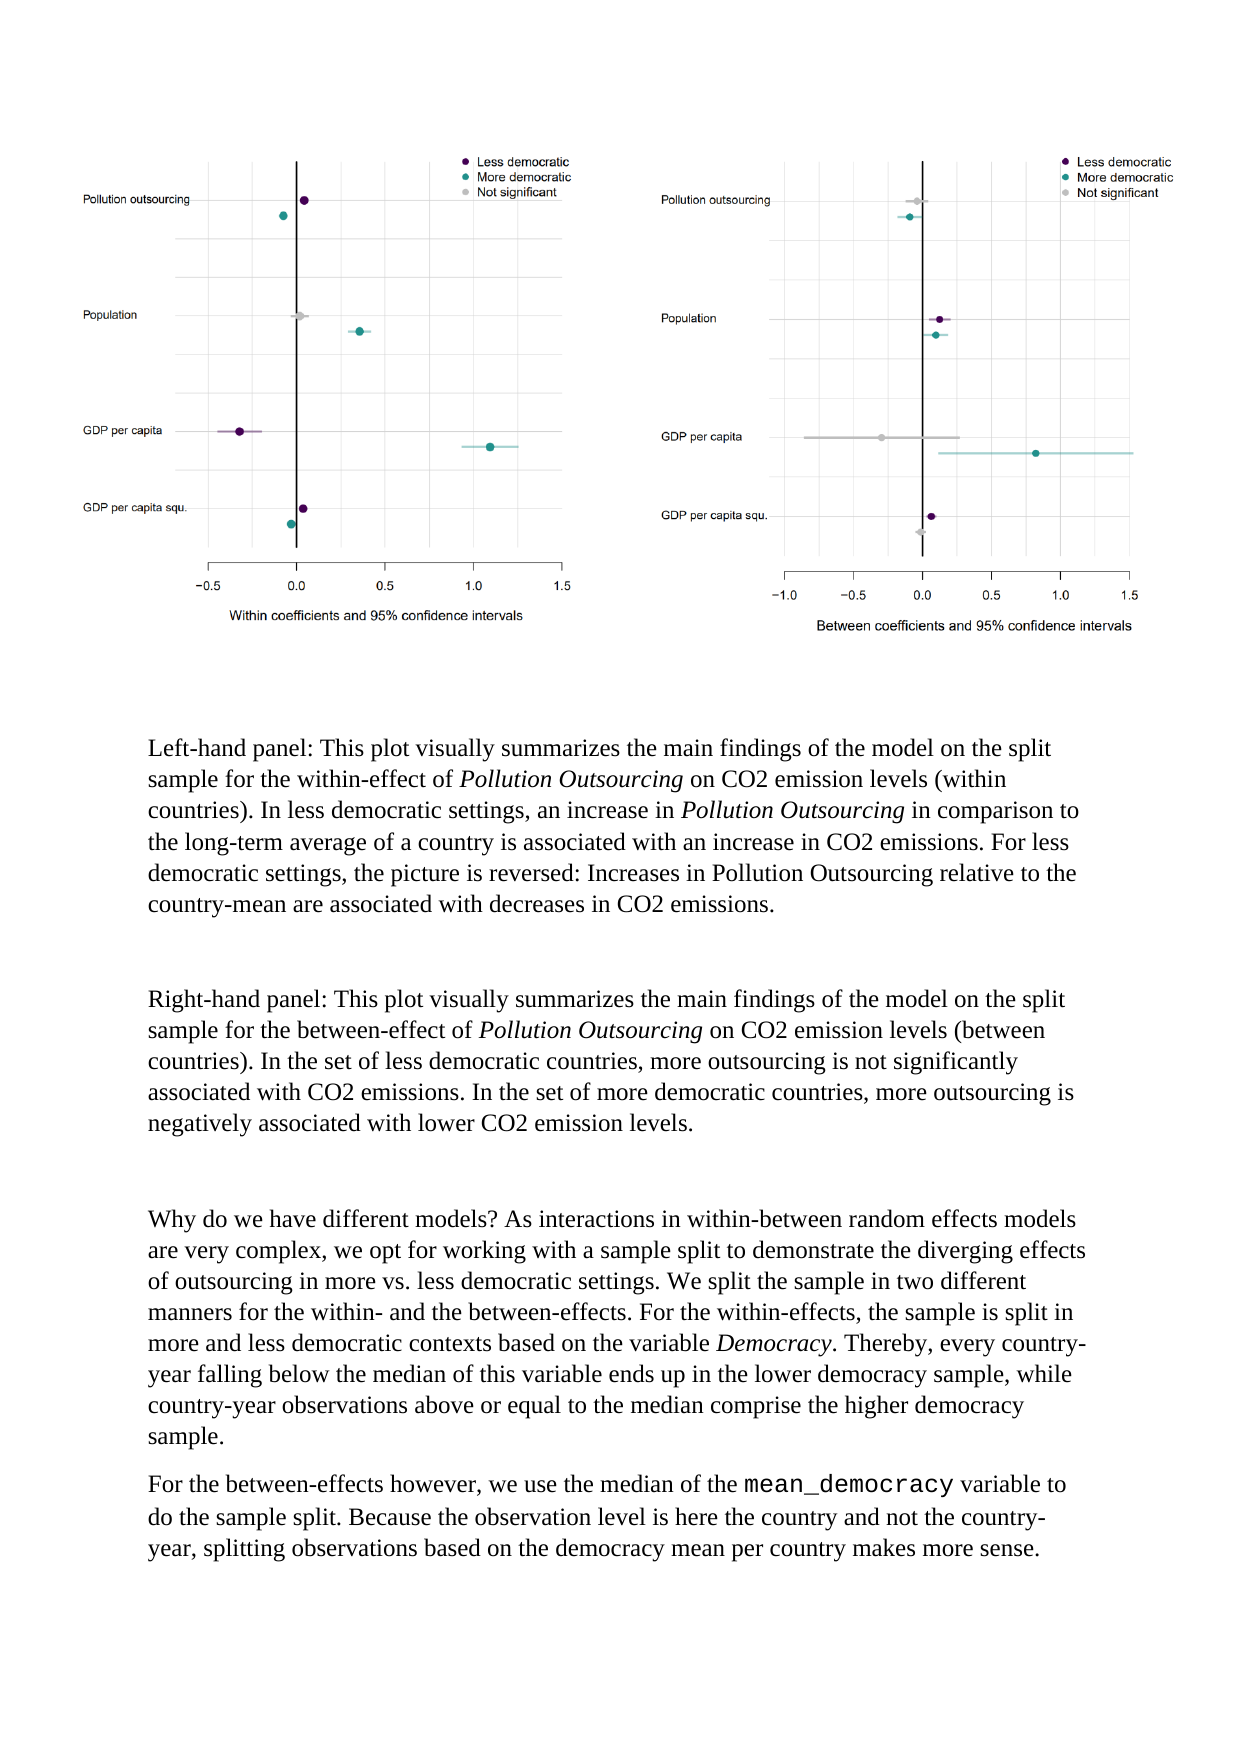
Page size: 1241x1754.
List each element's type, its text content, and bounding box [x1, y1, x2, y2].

text Right-hand panel: This plot visually summarizes the main findings of the model on the split sample for the between-effect of Pollution Outsourcing on CO2 emission levels (between countries). In the set of less democratic countries, more outsourcing is not significantly associated with CO2 emissions. In the set of more democratic countries, more outsourcing is negatively associated with lower CO2 emission levels. [148, 984, 1093, 1137]
text Left-hand panel: This plot visually summarizes the main findings of the model on the split sample for the within-effect of Pollution Outsourcing on CO2 emission levels (within countries). In less democratic settings, an increase in Pollution Outsourcing in comparison to the long-term average of a country is associated with an increase in CO2 emissions. For less democratic settings, the picture is reversed: Increases in Pollution Outsourcing relative to the country-mean are associated with decreases in CO2 emissions. [148, 733, 1093, 917]
picture [646, 147, 1181, 639]
picture [67, 147, 588, 632]
text For the between-effects however, we use the median of the mean_democracy variable to do the sample split. Because the observation level is here the country and not the country-year, splitting observations based on the democracy mean per country makes more sense. [148, 1469, 1093, 1562]
text Why do we have different models? As interactions in within-between random effects models are very complex, we opt for working with a sample split to demonstrate the diverging effects of outsourcing in more vs. less democratic settings. We split the sample in two different manners for the within- and the between-effects. For the within-effects, the sample is split in more and less democratic contexts based on the variable Democracy. Thereby, every country-year falling below the median of this variable ends up in the lower democracy sample, while country-year observations above or equal to the median comprise the higher democracy sample. [148, 1204, 1093, 1450]
